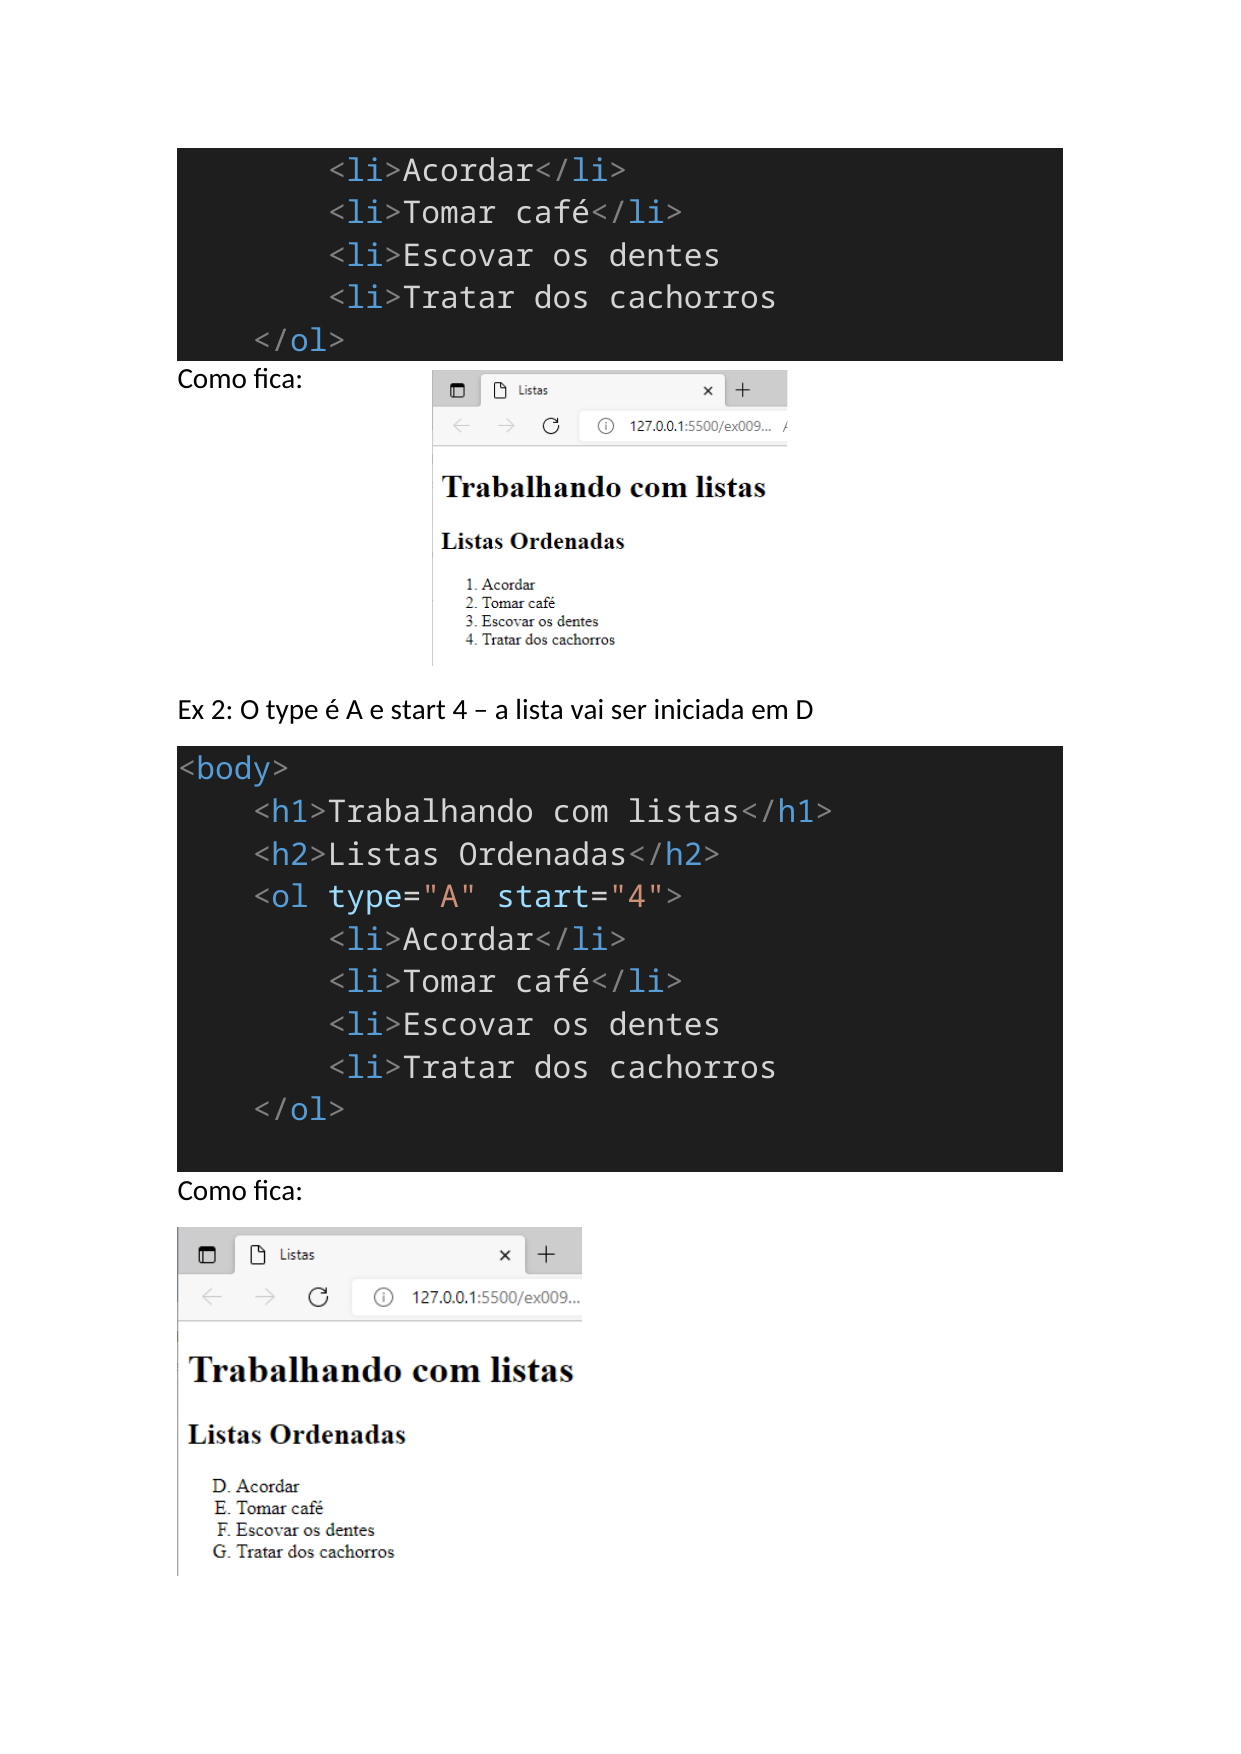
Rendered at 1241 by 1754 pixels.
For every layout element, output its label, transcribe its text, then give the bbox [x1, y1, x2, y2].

text <h2>Listas Ordenadas</h2> [177, 832, 1063, 874]
text <li>Escovar os dentes [177, 1002, 1063, 1044]
text <li>Escovar os dentes [177, 233, 1063, 275]
text <h1>Trabalhando com listas</h1> [177, 789, 1063, 832]
text <li>Tratar dos cachorros [177, 275, 1063, 318]
text <body> [177, 746, 1063, 789]
text <li>Tomar café</li> [177, 959, 1063, 1002]
text Como fica: [177, 1172, 1063, 1208]
text <li>Tomar café</li> [177, 190, 1063, 233]
text <li>Acordar</li> [177, 148, 1063, 190]
text </ol> [177, 318, 1063, 361]
text <li>Acordar</li> [177, 917, 1063, 959]
picture [432, 370, 788, 666]
picture [177, 1227, 582, 1576]
text </ol> [177, 1087, 1063, 1130]
text Como fica: [177, 361, 1063, 396]
text <li>Tratar dos cachorros [177, 1044, 1063, 1087]
text <ol type="A" start="4"> [177, 874, 1063, 917]
text Ex 2: O type é A e start 4 – a lista vai ser iniciada em D [177, 691, 1063, 727]
